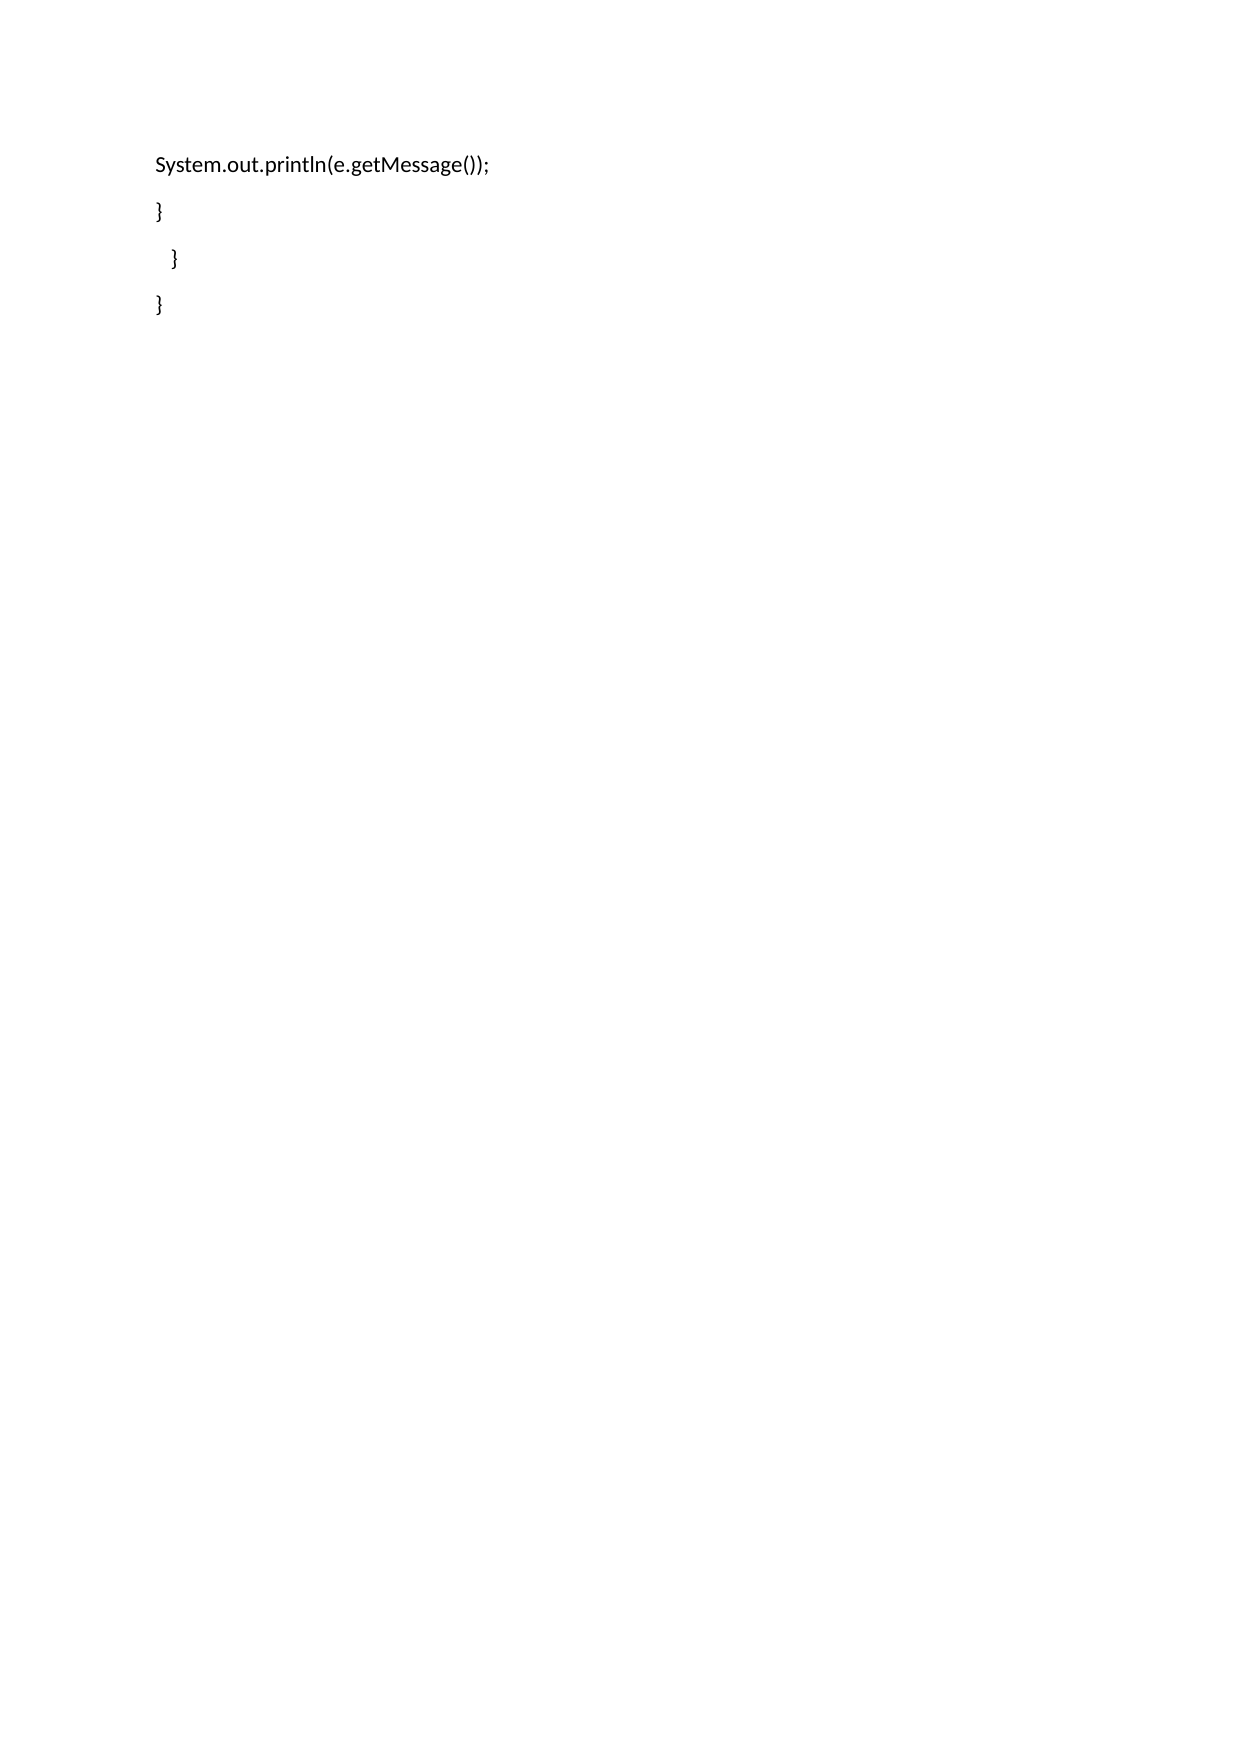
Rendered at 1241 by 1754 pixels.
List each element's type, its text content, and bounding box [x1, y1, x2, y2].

text } [150, 197, 1090, 225]
text System.out.println(e.getMessage()); [150, 150, 1090, 178]
text } [150, 244, 1090, 272]
text } [150, 291, 1090, 319]
